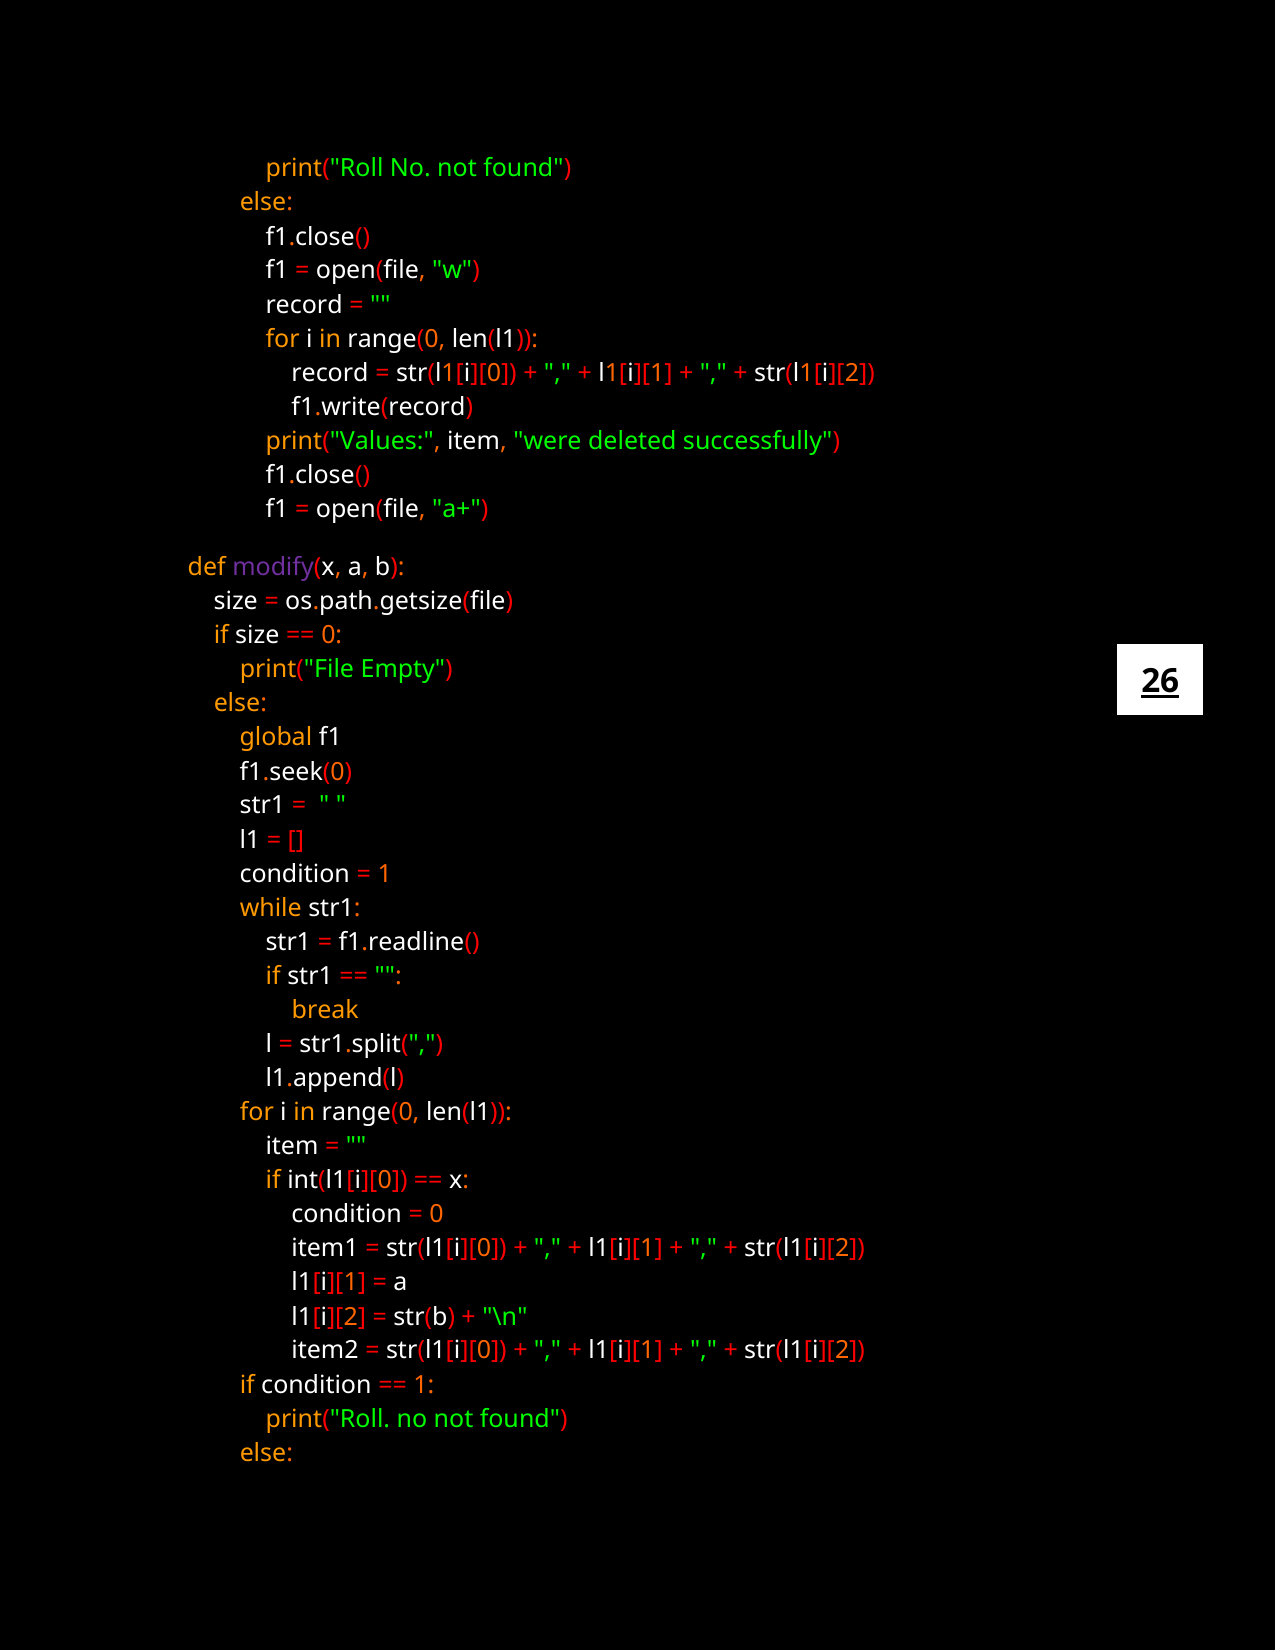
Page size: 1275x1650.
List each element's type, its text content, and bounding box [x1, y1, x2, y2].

text else: [187, 1434, 1087, 1468]
text item1 = str(l1[i][0]) + "," + l1[i][1] + "," + str(l1[i][2]) [187, 1230, 1087, 1264]
text record = str(l1[i][0]) + "," + l1[i][1] + "," + str(l1[i][2]) [187, 354, 1087, 388]
text f1.close() [187, 457, 1087, 491]
text l1 = [] [187, 821, 1087, 855]
text item2 = str(l1[i][0]) + "," + l1[i][1] + "," + str(l1[i][2]) [187, 1332, 1087, 1366]
text f1.seek(0) [187, 753, 1087, 787]
text while str1: [187, 889, 1087, 923]
text def modify(x, a, b): [187, 549, 1087, 583]
text print("Values:", item, "were deleted successfully") [187, 422, 1087, 457]
text break [187, 992, 1087, 1026]
text global f1 [187, 719, 1087, 753]
text condition = 1 [187, 855, 1087, 889]
text else: [187, 184, 1087, 218]
text l1[i][2] = str(b) + "\n" [187, 1298, 1087, 1332]
text if int(l1[i][0]) == x: [187, 1162, 1087, 1196]
text f1 = open(file, "w") [187, 252, 1087, 286]
text print("Roll No. not found") [187, 150, 1087, 184]
text l = str1.split(",") [187, 1026, 1087, 1060]
text for i in range(0, len(l1)): [187, 1094, 1087, 1128]
text print("File Empty") [187, 651, 1087, 685]
text if size == 0: [187, 617, 1087, 651]
text else: [187, 685, 1087, 719]
text item = "" [187, 1128, 1087, 1162]
text l1.append(l) [187, 1060, 1087, 1094]
text if condition == 1: [187, 1366, 1087, 1400]
text for i in range(0, len(l1)): [187, 320, 1087, 354]
text f1 = open(file, "a+") [187, 491, 1087, 525]
text size = os.path.getsize(file) [187, 583, 1087, 617]
text str1 = f1.readline() [187, 923, 1087, 957]
text condition = 0 [187, 1196, 1087, 1230]
text l1[i][1] = a [187, 1264, 1087, 1298]
text record = "" [187, 286, 1087, 320]
text f1.close() [187, 218, 1087, 252]
text f1.write(record) [187, 388, 1087, 422]
text print("Roll. no not found") [187, 1400, 1087, 1434]
text str1 = " " [187, 787, 1087, 821]
text if str1 == "": [187, 957, 1087, 992]
